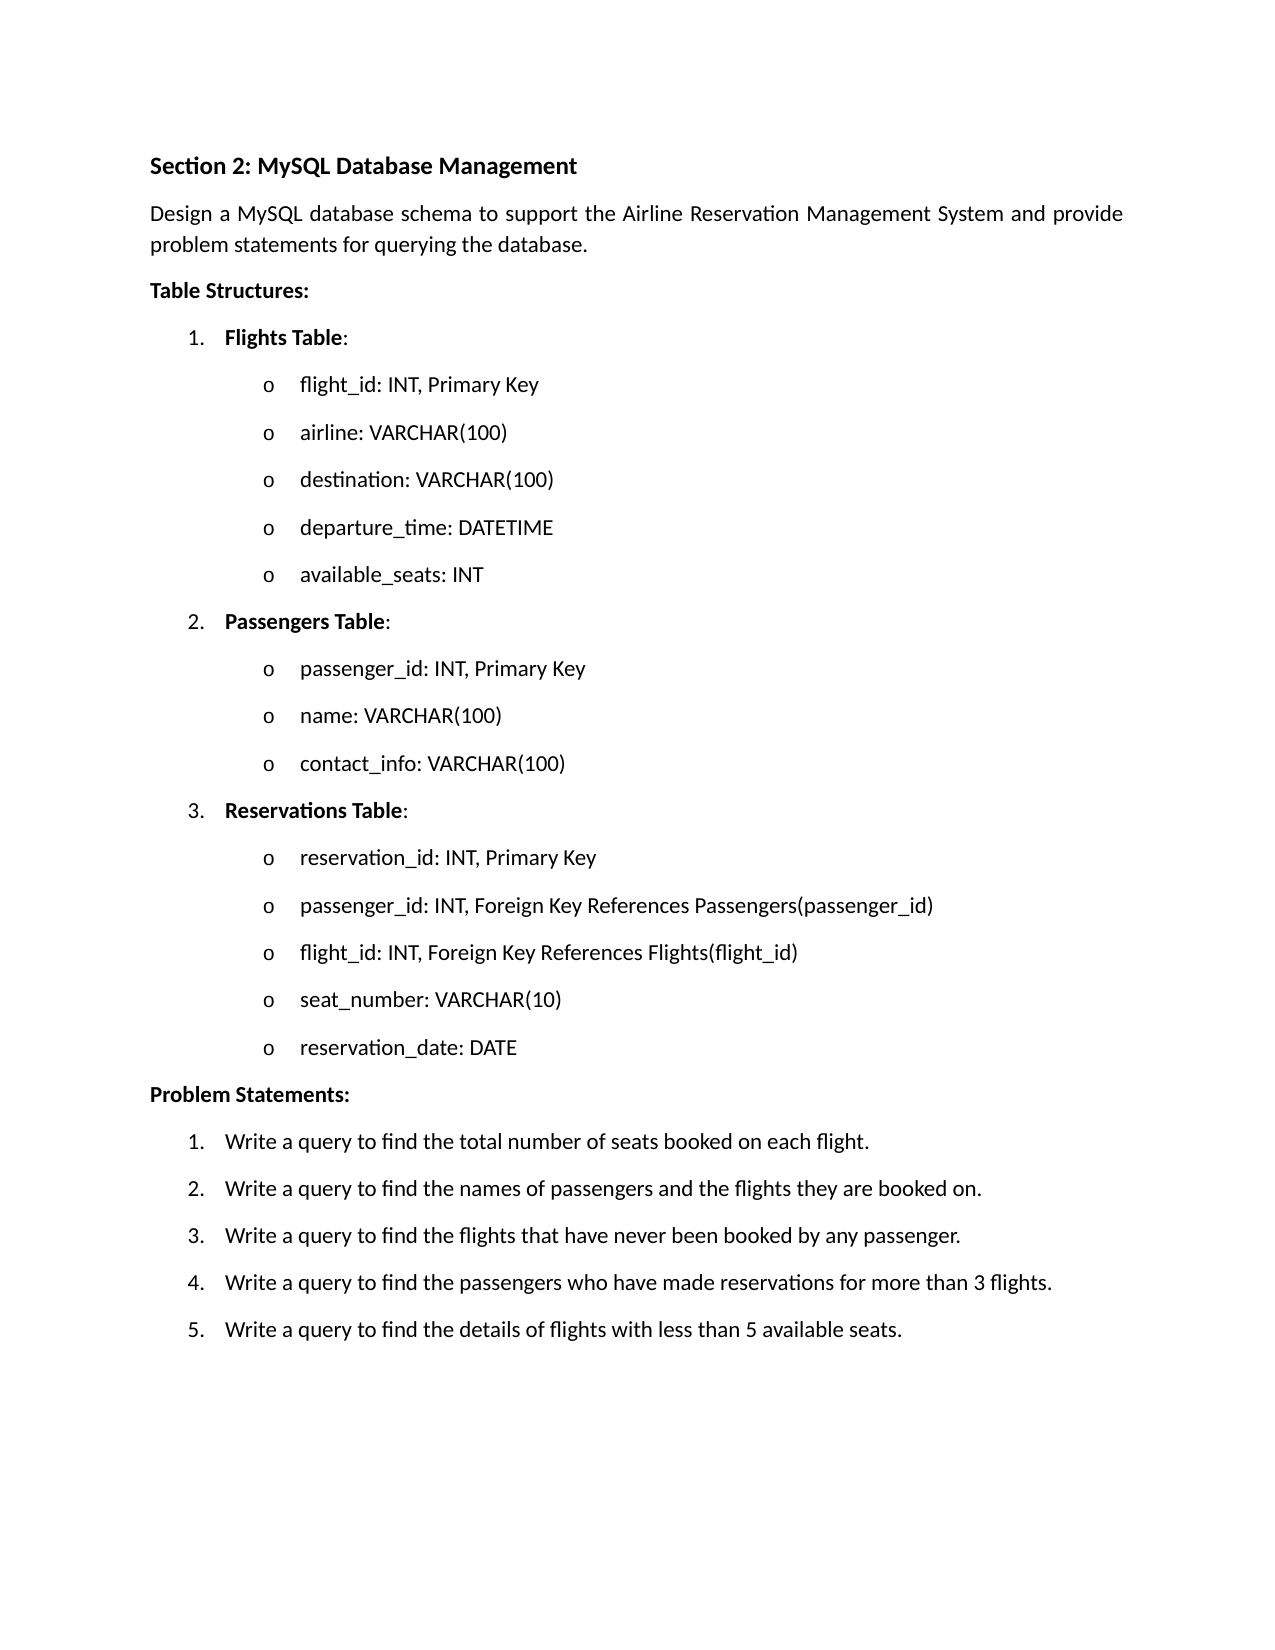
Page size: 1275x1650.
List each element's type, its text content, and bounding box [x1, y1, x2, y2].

list airline: VARCHAR(100) [262, 418, 1125, 446]
list reservation_id: INT, Primary Key [262, 843, 1125, 872]
list Write a query to find the flights that have never been booked by any passenger. [187, 1221, 1125, 1249]
list Reservations Table: [187, 796, 1125, 824]
list passenger_id: INT, Foreign Key References Passengers(passenger_id) [262, 891, 1125, 919]
list destination: VARCHAR(100) [262, 465, 1125, 494]
list flight_id: INT, Foreign Key References Flights(flight_id) [262, 938, 1125, 967]
text Table Structures: [150, 277, 1125, 305]
list available_seats: INT [262, 560, 1125, 588]
list Write a query to find the names of passengers and the flights they are booked on. [187, 1174, 1125, 1202]
list Write a query to find the details of flights with less than 5 available seats. [187, 1315, 1125, 1343]
list Write a query to find the total number of seats booked on each flight. [187, 1127, 1125, 1155]
list contact_info: VARCHAR(100) [262, 749, 1125, 778]
text Section 2: MySQL Database Management [150, 150, 1125, 181]
list seat_number: VARCHAR(10) [262, 986, 1125, 1014]
list Flights Table: [187, 323, 1125, 352]
list reservation_date: DATE [262, 1033, 1125, 1061]
text Problem Statements: [150, 1080, 1125, 1108]
list name: VARCHAR(100) [262, 702, 1125, 730]
list Write a query to find the passengers who have made reservations for more than 3 flights. [187, 1268, 1125, 1296]
list Passengers Table: [187, 607, 1125, 635]
list departure_time: DATETIME [262, 513, 1125, 541]
list passenger_id: INT, Primary Key [262, 654, 1125, 683]
text Design a MySQL database schema to support the Airline Reservation Management System and provide problem statements for querying the database. [150, 199, 1125, 258]
list flight_id: INT, Primary Key [262, 370, 1125, 399]
